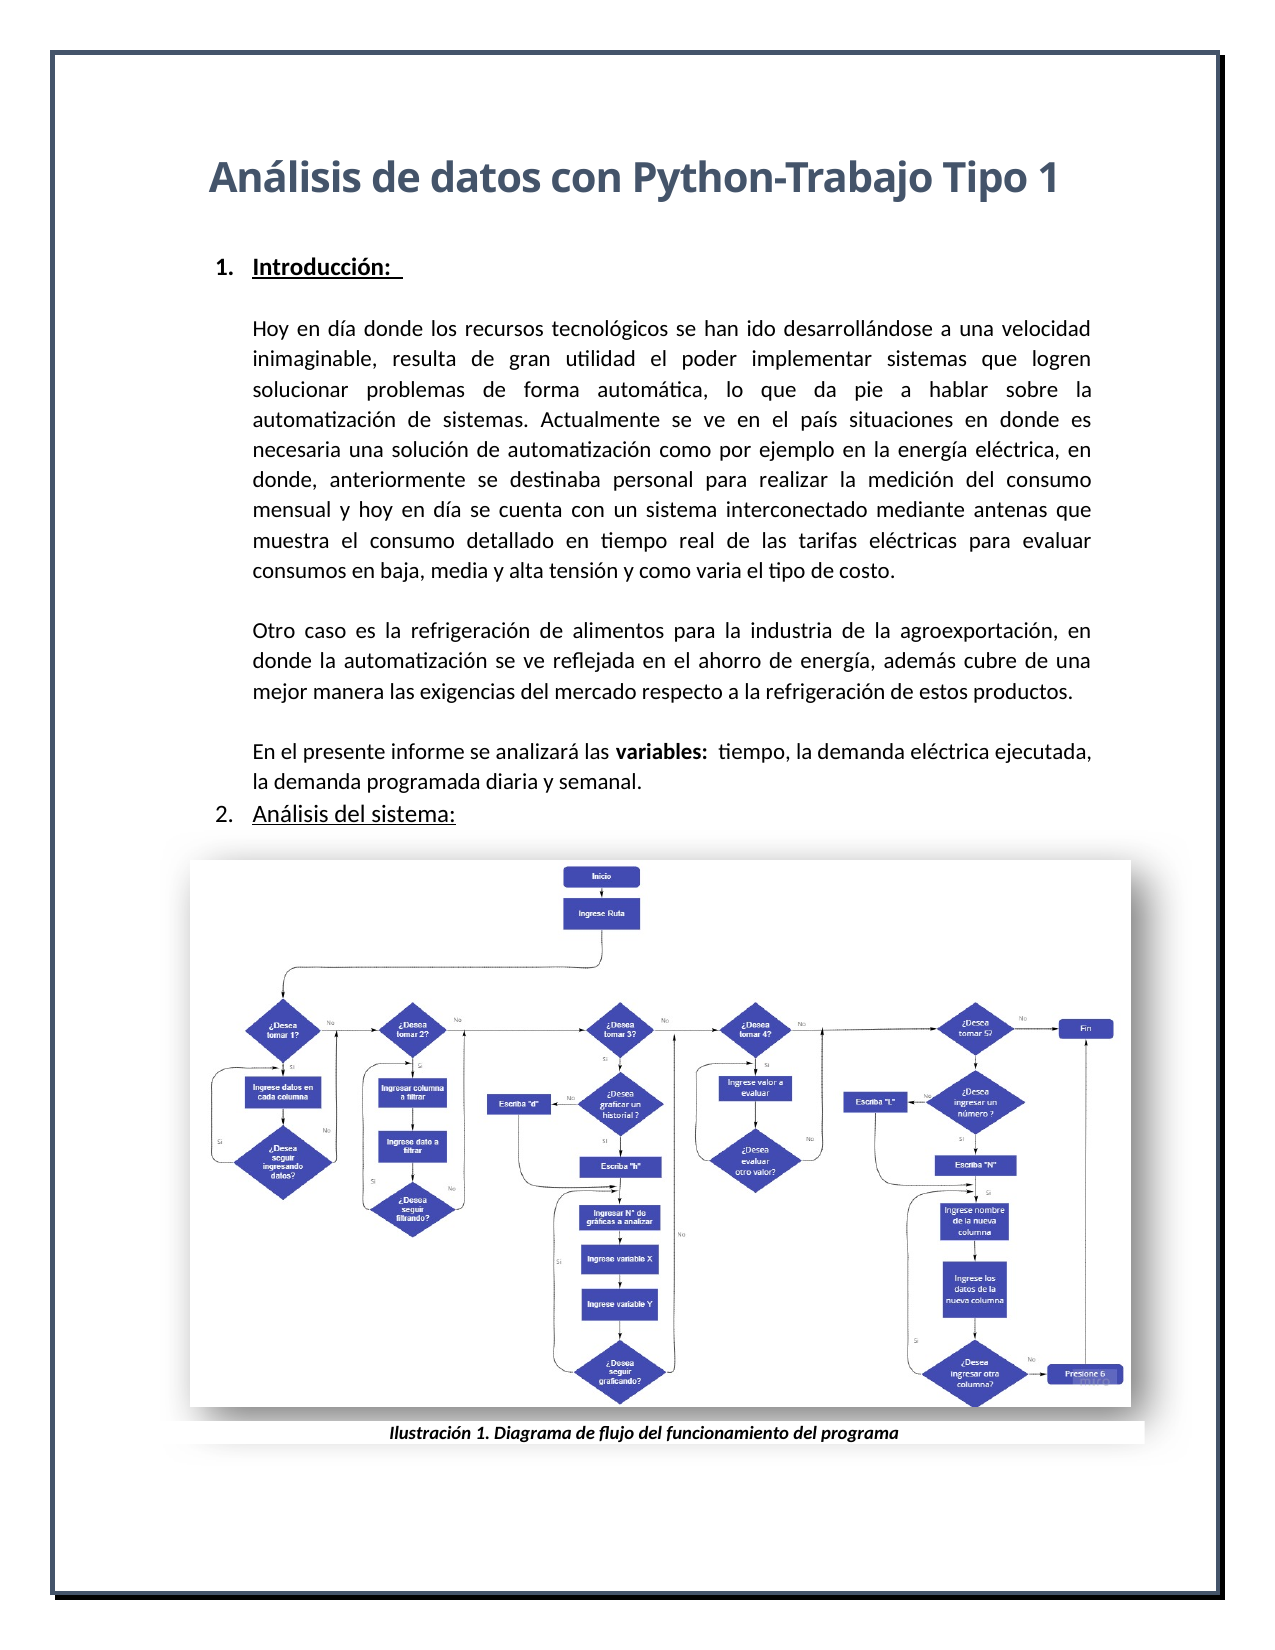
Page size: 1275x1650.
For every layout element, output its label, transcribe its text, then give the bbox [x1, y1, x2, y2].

title Análisis de datos con Python-Trabajo Tipo 1 [177, 148, 1093, 204]
list Introducción: [215, 251, 1093, 282]
picture [190, 860, 1131, 1407]
list Otro caso es la refrigeración de alimentos para la industria de la agroexportación, en donde la automatización se ve reflejada en el ahorro de energía, además cubre de una mejor manera las exigencias del mercado respecto a la refrigeración de estos productos. [252, 616, 1093, 705]
list Análisis del sistema: [215, 798, 1093, 828]
list Hoy en día donde los recursos tecnológicos se han ido desarrollándose a una velocidad inimaginable, resulta de gran utilidad el poder implementar sistemas que logren solucionar problemas de forma automática, lo que da pie a hablar sobre la automatización de sistemas. Actualmente se ve en el país situaciones en donde es necesaria una solución de automatización como por ejemplo en la energía eléctrica, en donde, anteriormente se destinaba personal para realizar la medición del consumo mensual y hoy en día se cuenta con un sistema interconectado mediante antenas que muestra el consumo detallado en tiempo real de las tarifas eléctricas para evaluar consumos en baja, media y alta tensión y como varia el tipo de costo. [252, 314, 1093, 584]
list En el presente informe se analizará las variables: tiempo, la demanda eléctrica ejecutada, la demanda programada diaria y semanal. [252, 737, 1093, 796]
